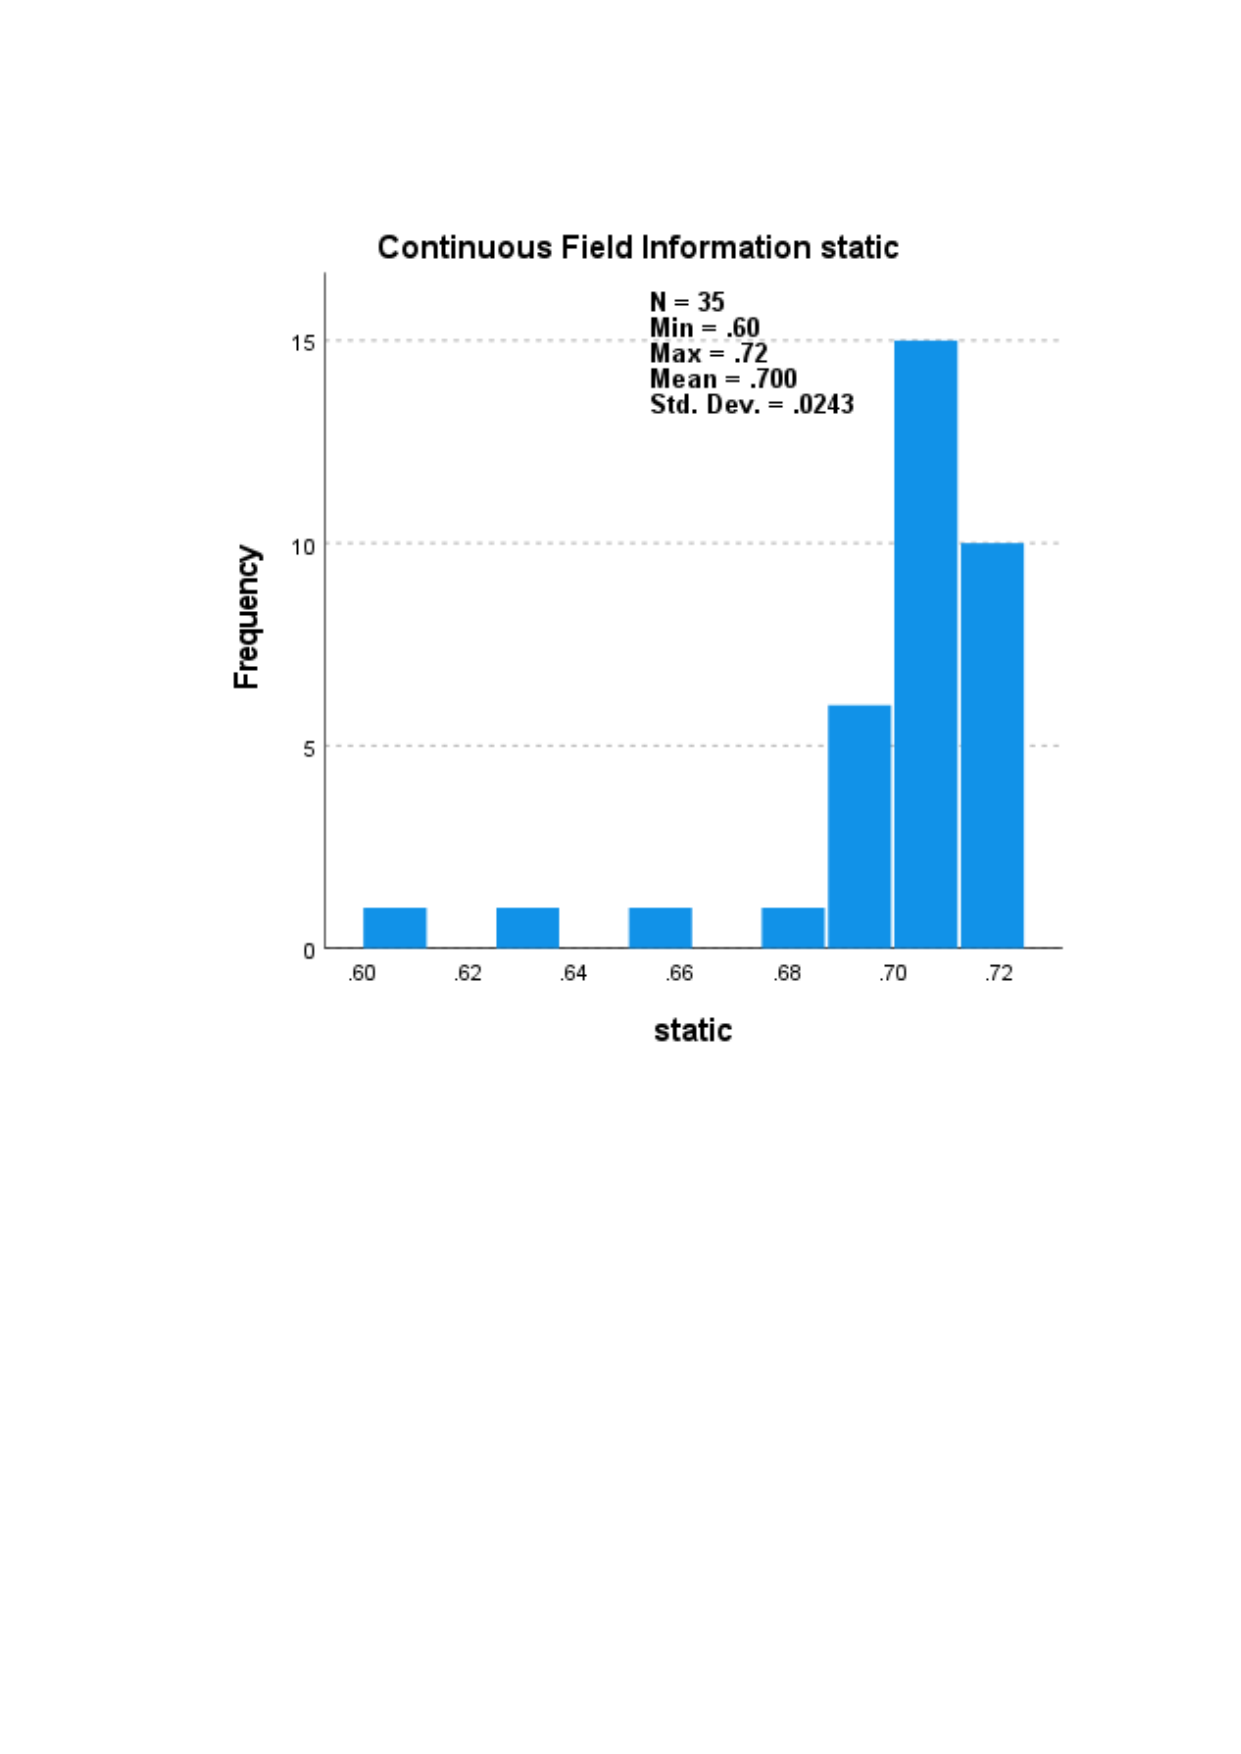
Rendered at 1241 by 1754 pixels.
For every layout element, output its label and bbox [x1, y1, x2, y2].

picture [150, 150, 1130, 1130]
